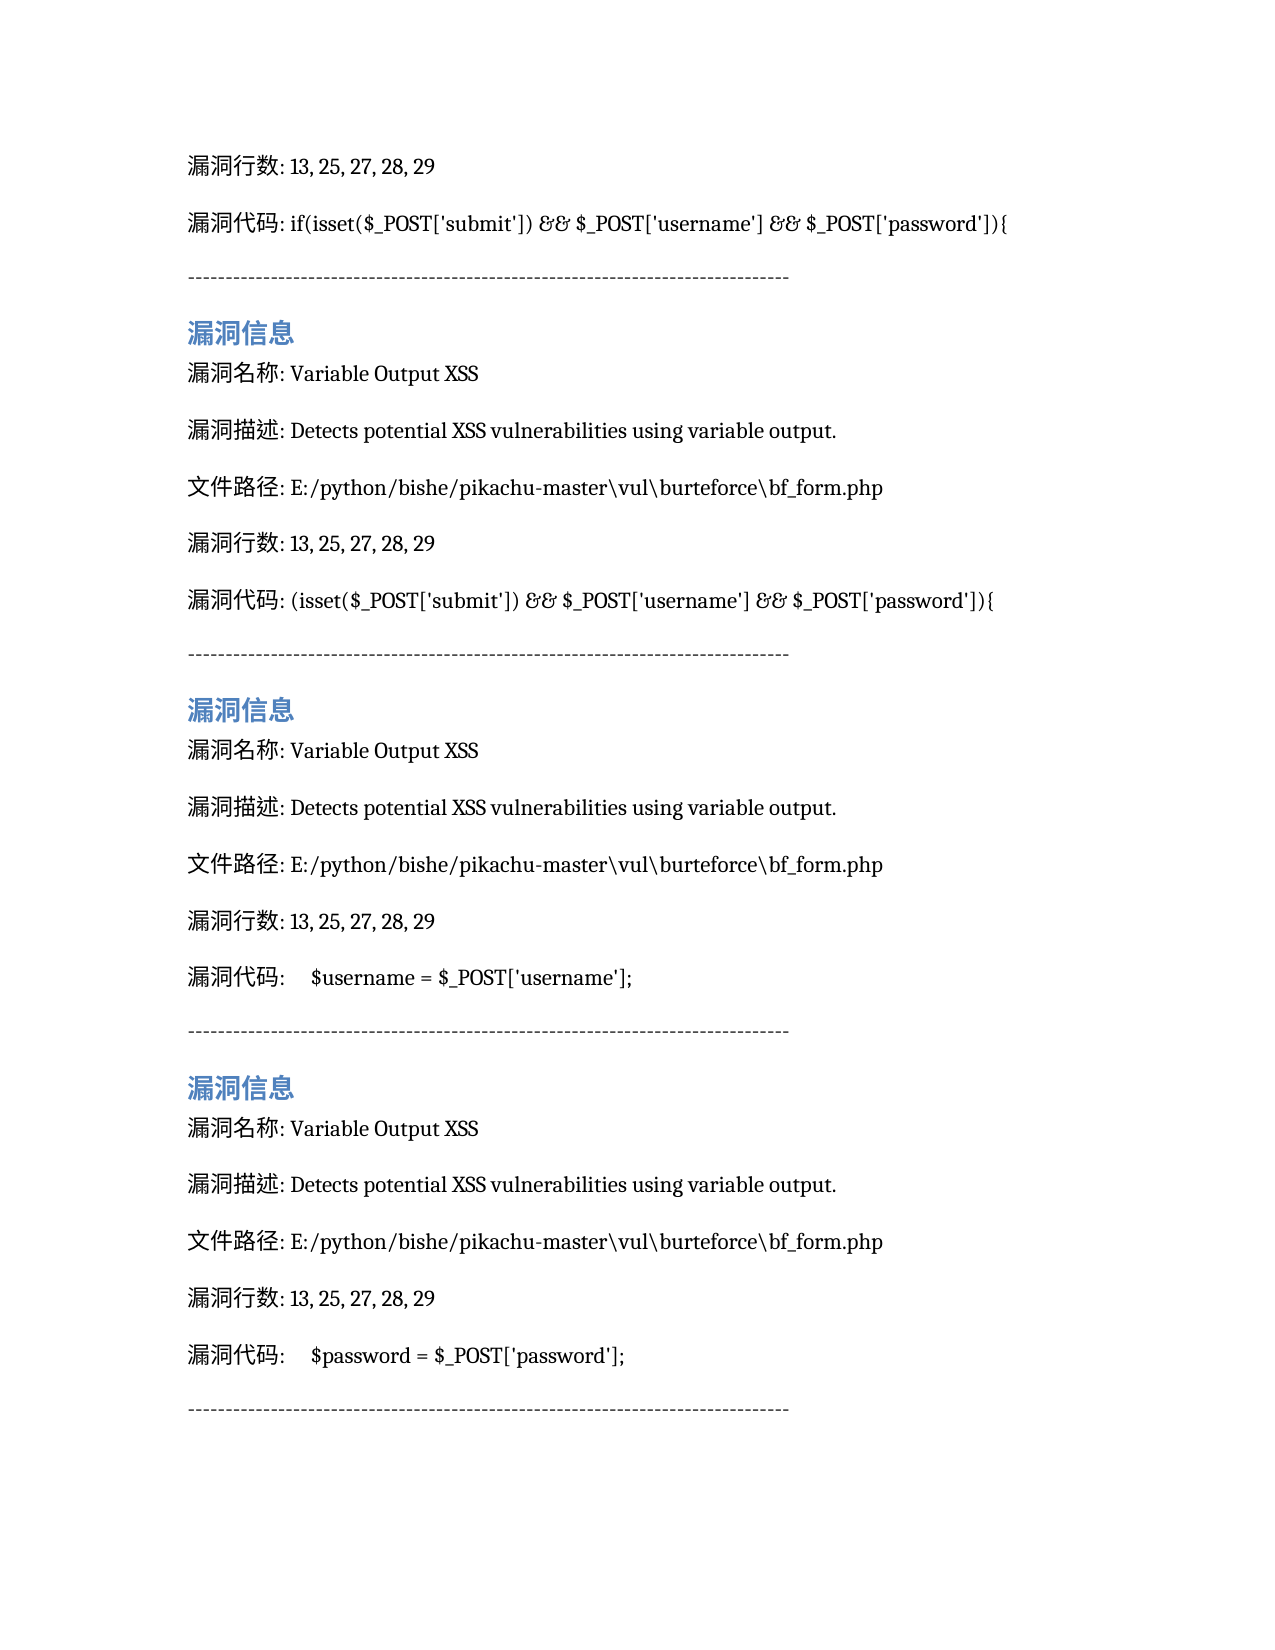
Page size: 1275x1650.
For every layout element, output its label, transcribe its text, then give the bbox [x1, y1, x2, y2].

text 文件路径: E:/python/bishe/pikachu-master\vul\burteforce\bf_form.php [187, 471, 1087, 502]
text 漏洞代码: if(isset($_POST['submit']) && $_POST['username'] && $_POST['password']){ [187, 207, 1087, 238]
text 漏洞代码: (isset($_POST['submit']) && $_POST['username'] && $_POST['password']){ [187, 584, 1087, 615]
text 漏洞代码: $username = $_POST['username']; [187, 961, 1087, 993]
text 漏洞行数: 13, 25, 27, 28, 29 [187, 1282, 1087, 1313]
text 漏洞描述: Detects potential XSS vulnerabilities using variable output. [187, 1168, 1087, 1199]
text 文件路径: E:/python/bishe/pikachu-master\vul\burteforce\bf_form.php [187, 848, 1087, 879]
text 漏洞行数: 13, 25, 27, 28, 29 [187, 150, 1087, 181]
text -------------------------------------------------------------------------------- [187, 1018, 1087, 1044]
subtitle 漏洞信息 [187, 692, 1087, 729]
text 漏洞名称: Variable Output XSS [187, 734, 1087, 766]
text 漏洞名称: Variable Output XSS [187, 1112, 1087, 1143]
text 漏洞描述: Detects potential XSS vulnerabilities using variable output. [187, 791, 1087, 822]
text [187, 1225, 1087, 1256]
text 漏洞代码: $password = $_POST['password']; [187, 1339, 1087, 1370]
subtitle 漏洞信息 [187, 314, 1087, 351]
subtitle 漏洞信息 [187, 1069, 1087, 1106]
text 漏洞行数: 13, 25, 27, 28, 29 [187, 527, 1087, 558]
text 漏洞名称: Variable Output XSS [187, 357, 1087, 388]
text 漏洞描述: Detects potential XSS vulnerabilities using variable output. [187, 414, 1087, 445]
text -------------------------------------------------------------------------------- [187, 641, 1087, 667]
text -------------------------------------------------------------------------------- [187, 1395, 1087, 1422]
text 漏洞行数: 13, 25, 27, 28, 29 [187, 904, 1087, 936]
text -------------------------------------------------------------------------------- [187, 263, 1087, 290]
